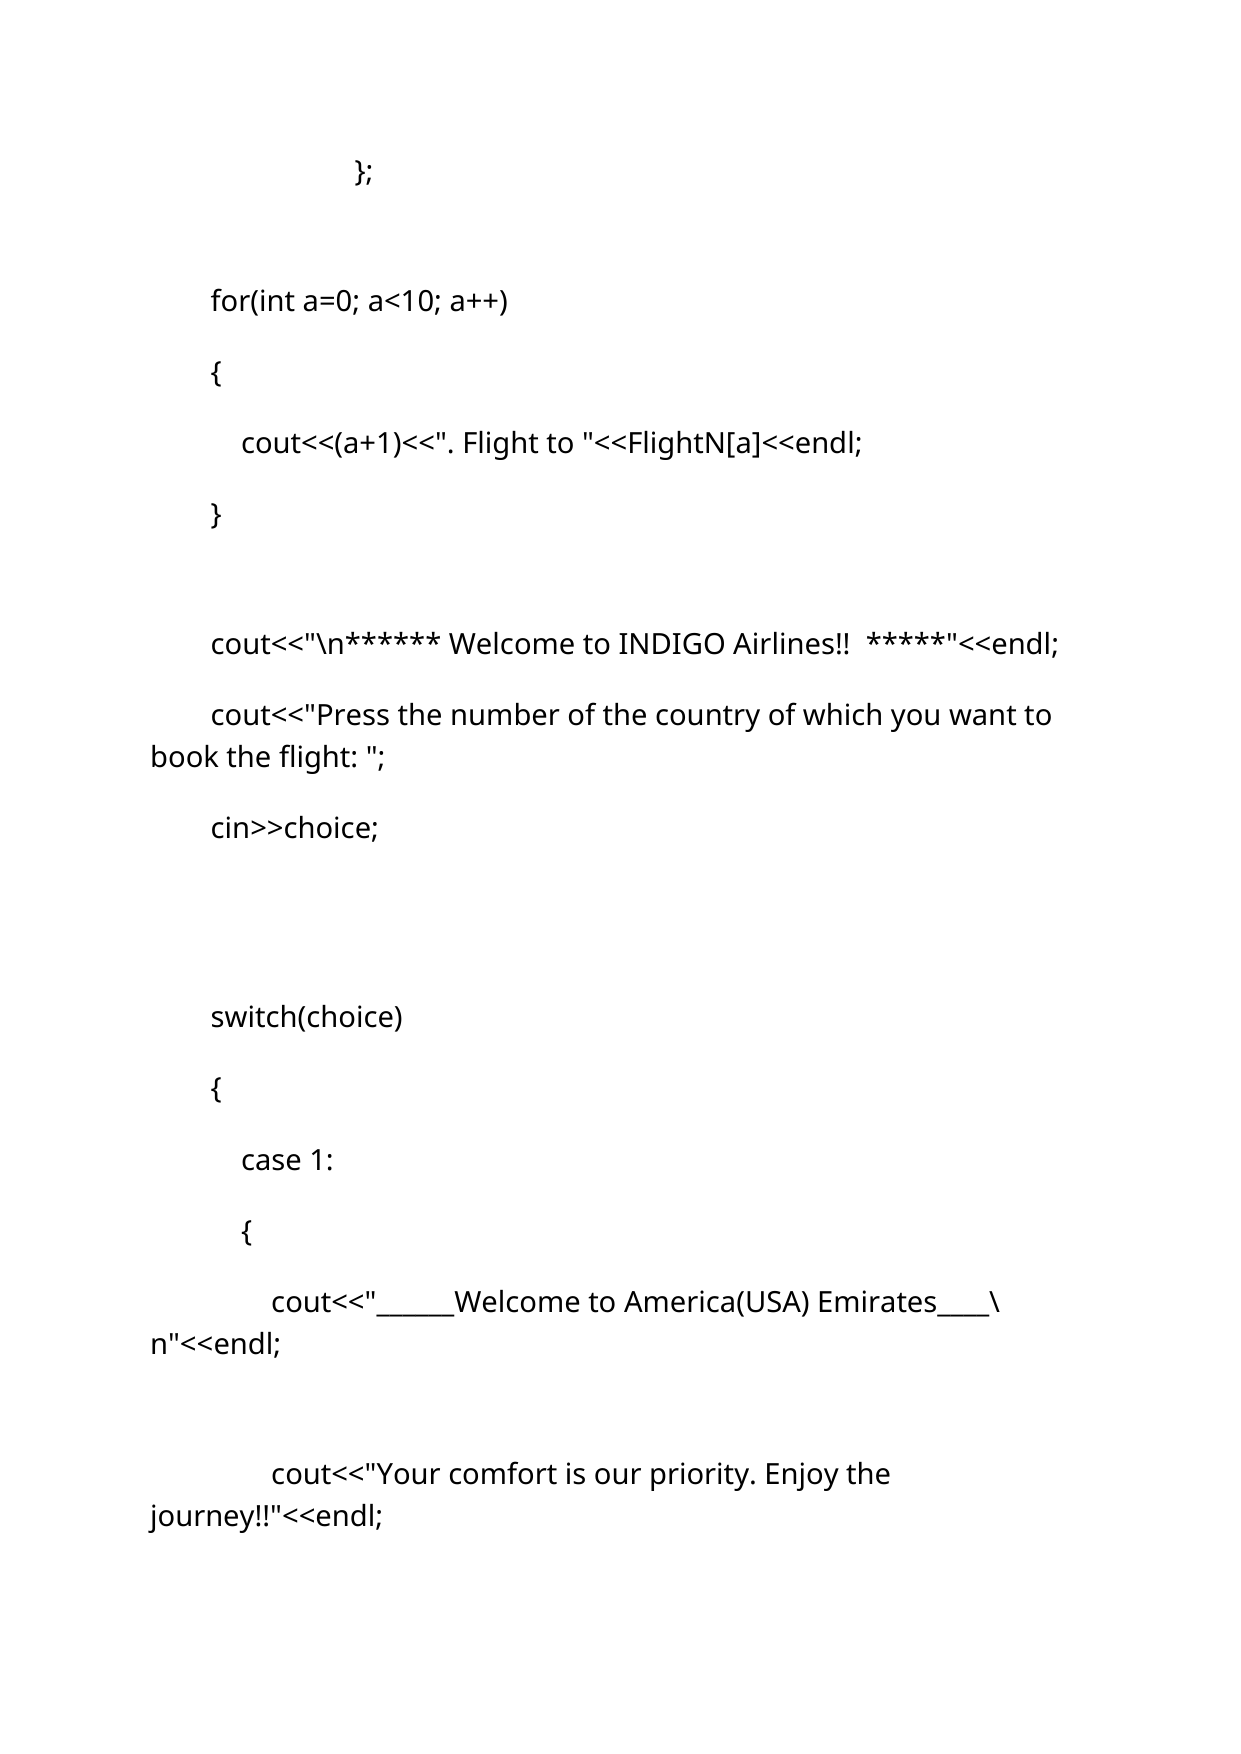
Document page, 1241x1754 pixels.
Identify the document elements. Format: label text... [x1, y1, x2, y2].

text cout<<(a+1)<<". Flight to "<<FlightN[a]<<endl; [150, 422, 1090, 462]
text { [150, 1210, 1090, 1250]
text cout<<"Press the number of the country of which you want to book the flight: "; [150, 694, 1090, 776]
text case 1: [150, 1139, 1090, 1178]
text cout<<"\n****** Welcome to INDIGO Airlines!! *****"<<endl; [150, 623, 1090, 663]
text cout<<"______Welcome to America(USA) Emirates____\n"<<endl; [150, 1281, 1090, 1363]
text { [150, 1068, 1090, 1107]
text } [150, 493, 1090, 533]
text switch(choice) [150, 997, 1090, 1036]
text }; [150, 150, 1090, 190]
text cout<<"Your comfort is our priority. Enjoy the journey!!"<<endl; [150, 1453, 1090, 1535]
text for(int a=0; a<10; a++) [150, 280, 1090, 320]
text cin>>choice; [150, 808, 1090, 847]
text { [150, 351, 1090, 391]
